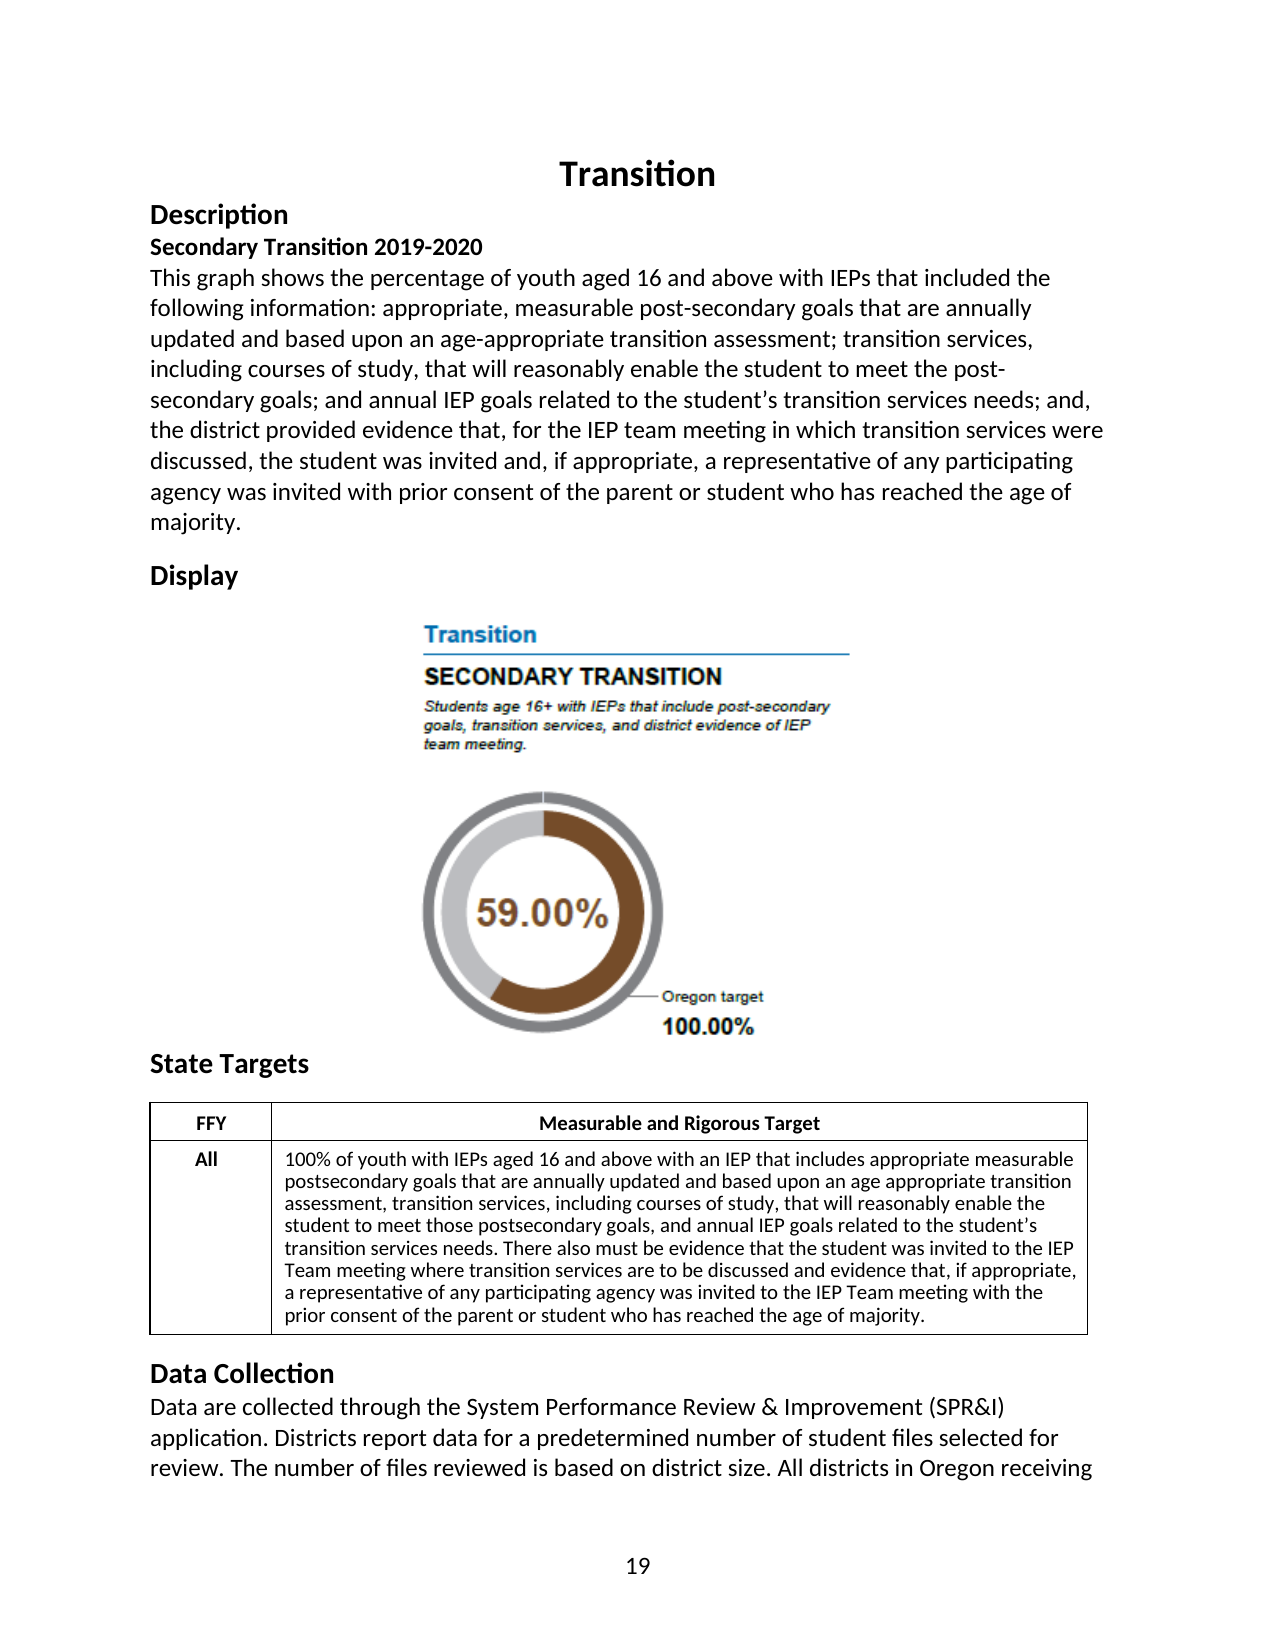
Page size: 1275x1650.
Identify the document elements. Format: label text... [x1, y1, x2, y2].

table_cell All [151, 1141, 271, 1334]
table_header Measurable and Rigorous Target [272, 1103, 1087, 1140]
text This graph shows the percentage of youth aged 16 and above with IEPs that included the following information: appropriate, measurable post-secondary goals that are annually updated and based upon an age-appropriate transition assessment; transition services, including courses of study, that will reasonably enable the student to meet the post- secondary goals; and annual IEP goals related to the student’s transition services needs; and, the district provided evidence that, for the IEP team meeting in which transition services were discussed, the student was invited and, if appropriate, a representative of any participating agency was invited with prior consent of the parent or student who has reached the age of majority. [150, 262, 1116, 537]
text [150, 1391, 1125, 1483]
text Description [150, 196, 1125, 231]
table_cell 100% of youth with IEPs aged 16 and above with an IEP that includes appropriate measurable postsecondary goals that are annually updated and based upon an age appropriate transition assessment, transition services, including courses of study, that will reasonably enable the student to meet those postsecondary goals, and annual IEP goals related to the student’s transition services needs. There also must be evidence that the student was invited to the IEP Team meeting where transition services are to be discussed and evidence that, if appropriate, a representative of any participating agency was invited to the IEP Team meeting with the prior consent of the parent or student who has reached the age of majority. [272, 1141, 1087, 1334]
text State Targets [150, 1045, 1125, 1081]
subtitle Transition [150, 150, 1125, 196]
picture [411, 613, 864, 1046]
table_header FFY [151, 1103, 271, 1140]
text Data Collection [150, 1356, 1125, 1391]
text Secondary Transition 2019-2020 [150, 231, 1125, 262]
text Display [150, 557, 1125, 593]
